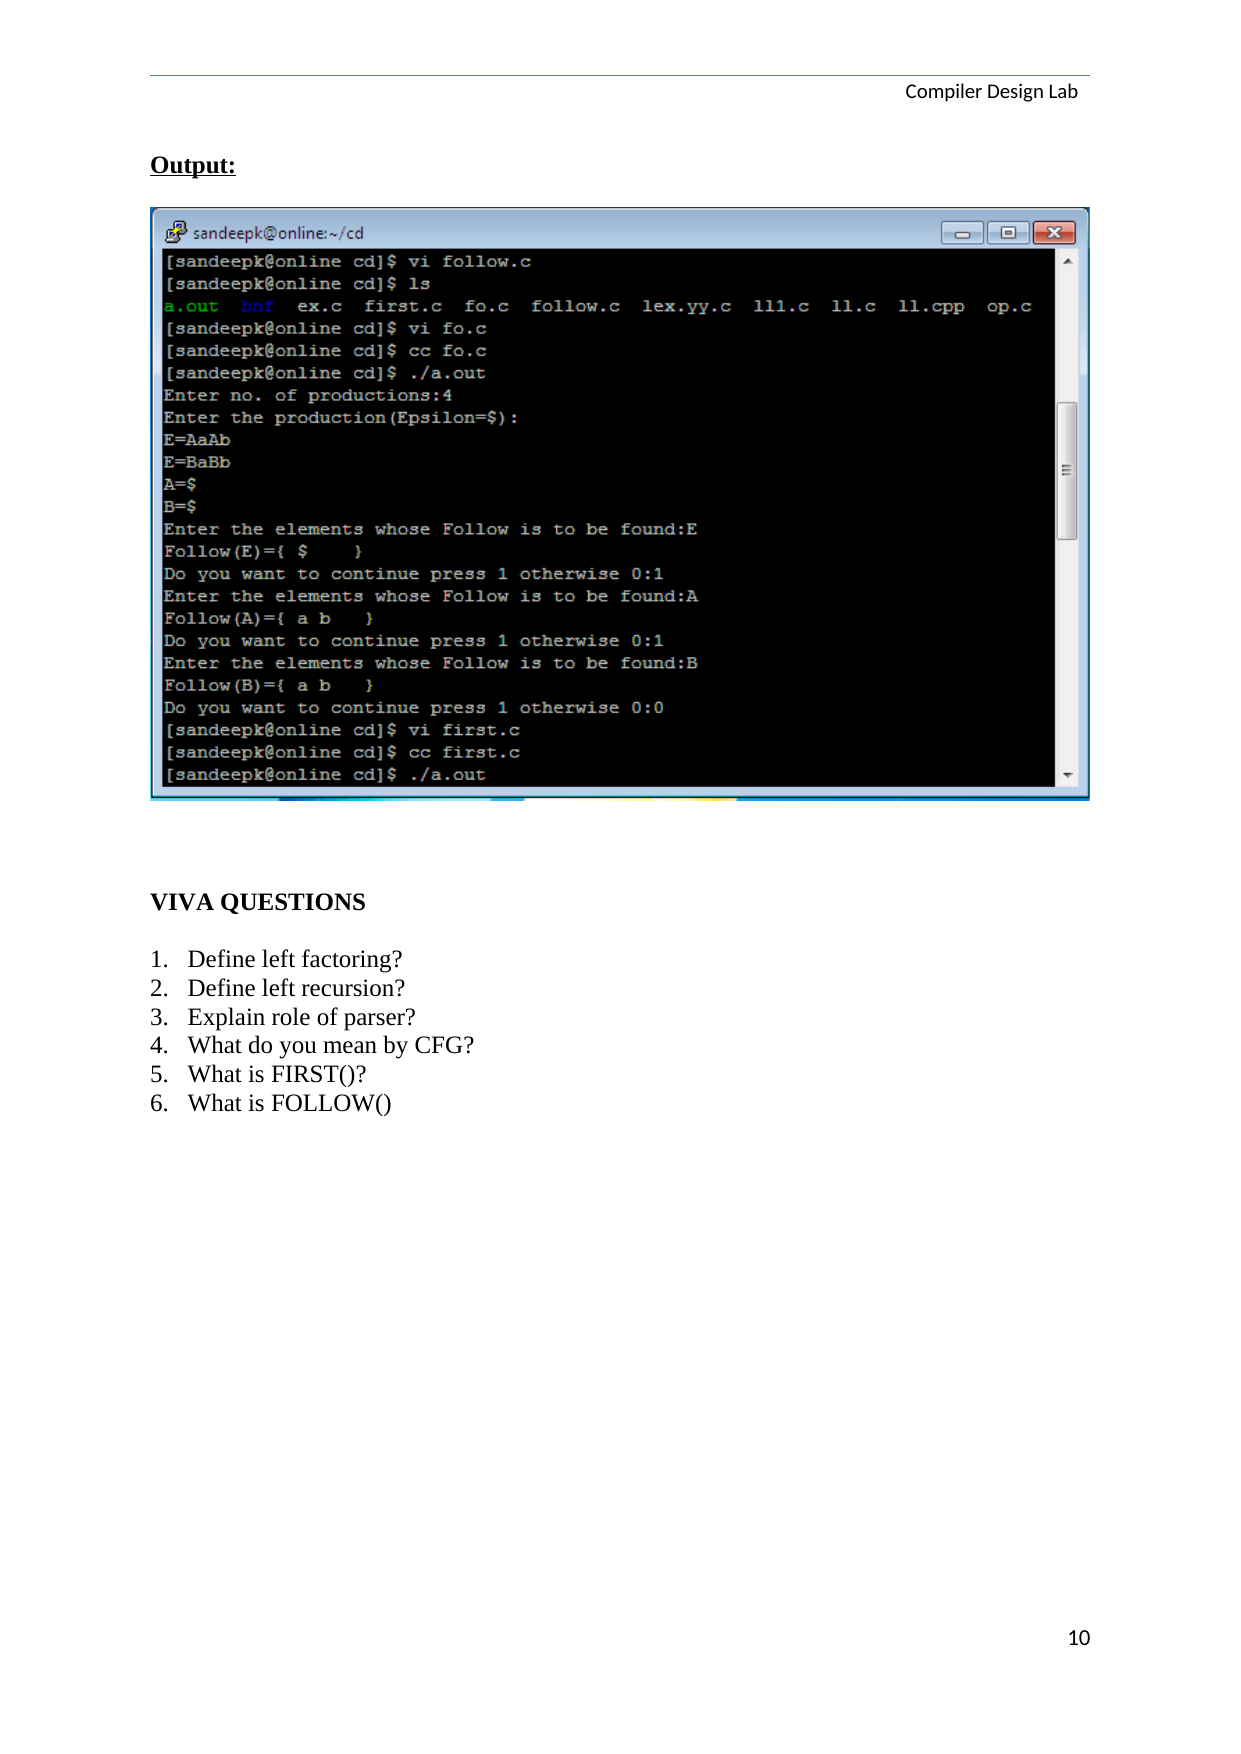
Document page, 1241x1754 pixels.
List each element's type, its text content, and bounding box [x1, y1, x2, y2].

text 4. What do you mean by CFG? [150, 1030, 1090, 1059]
picture [150, 207, 1090, 801]
text 6. What is FOLLOW() [150, 1088, 1090, 1117]
text VIVA QUESTIONS [150, 887, 1090, 915]
text Output: [150, 150, 1090, 179]
text 2. Define left recursion? [150, 973, 1090, 1002]
text 5. What is FIRST()? [150, 1059, 1090, 1088]
list Define left factoring? [150, 944, 1090, 973]
text 3. Explain role of parser? [150, 1002, 1090, 1030]
